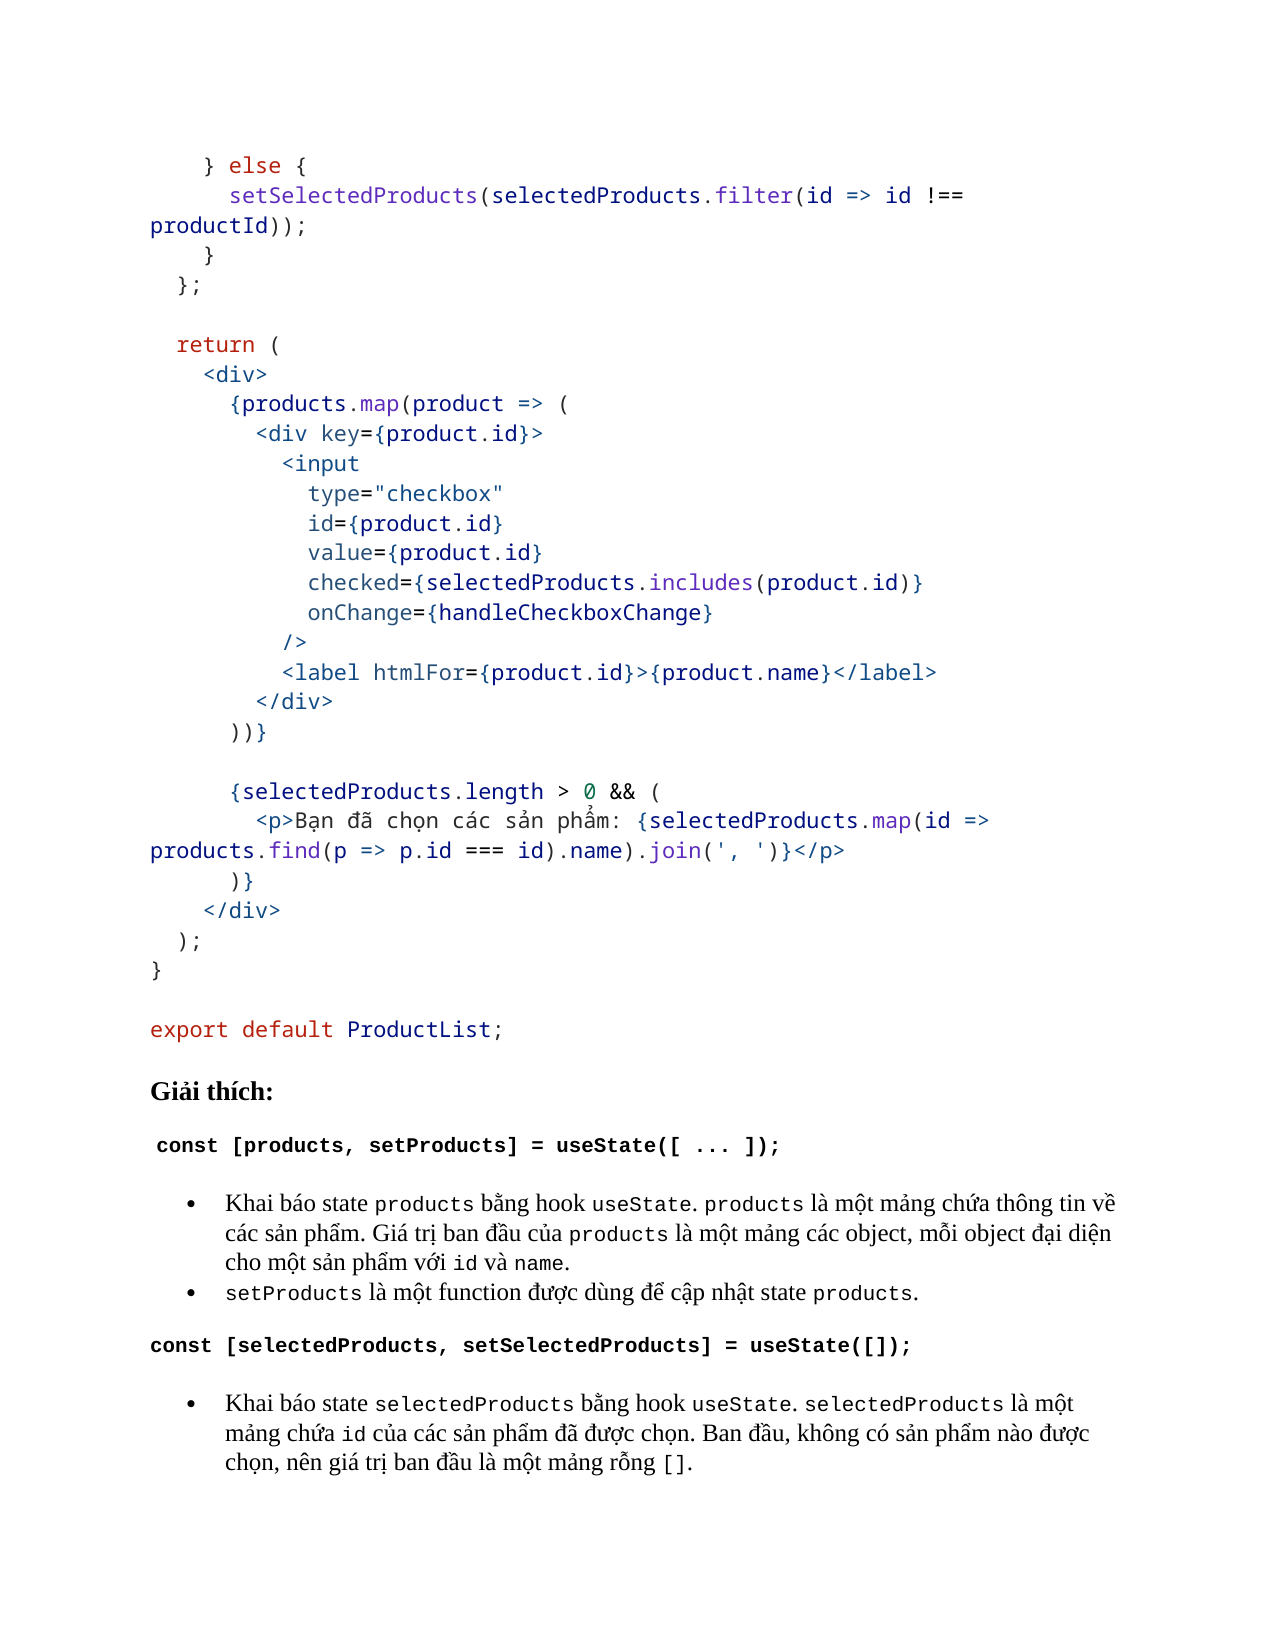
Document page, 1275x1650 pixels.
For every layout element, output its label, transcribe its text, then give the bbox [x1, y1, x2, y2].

text type="checkbox" [150, 478, 1125, 507]
text <div key={product.id}> [150, 418, 1125, 448]
text const [selectedProducts, setSelectedProducts] = useState([]); [150, 1336, 1125, 1359]
text export default ProductList; [150, 1014, 1125, 1044]
text const [products, setProducts] = useState([ ... ]); [150, 1135, 1125, 1159]
text )} [150, 865, 1125, 895]
text id={product.id} [150, 507, 1125, 537]
text {products.map(product => ( [150, 388, 1125, 418]
text </div> [150, 895, 1125, 924]
text } else { [150, 150, 1125, 180]
text ); [150, 924, 1125, 954]
text return ( [150, 329, 1125, 358]
text setSelectedProducts(selectedProducts.filter(id => id !== productId)); [150, 180, 1125, 239]
text <p>Bạn đã chọn các sản phẩm: {selectedProducts.map(id => products.find(p => p.id === id).name).join(', ')}</p> [150, 805, 1125, 865]
text } [150, 954, 1125, 984]
text value={product.id} [150, 537, 1125, 567]
text {selectedProducts.length > 0 && ( [150, 776, 1125, 805]
text }; [150, 269, 1125, 299]
text </div> [150, 686, 1125, 716]
list setProducts là một function được dùng để cập nhật state products. [187, 1277, 1125, 1306]
text <input [150, 448, 1125, 478]
list Khai báo state products bằng hook useState. products là một mảng chứa thông tin về các sản phẩm. Giá trị ban đầu của products là một mảng các object, mỗi object đại diện cho một sản phẩm với id và name. [187, 1188, 1125, 1277]
text <div> [150, 358, 1125, 388]
text <label htmlFor={product.id}>{product.name}</label> [150, 656, 1125, 686]
text onChange={handleCheckboxChange} [150, 597, 1125, 627]
text Giải thích: [150, 1075, 1125, 1106]
text checked={selectedProducts.includes(product.id)} [150, 567, 1125, 597]
list Khai báo state selectedProducts bằng hook useState. selectedProducts là một mảng chứa id của các sản phẩm đã được chọn. Ban đầu, không có sản phẩm nào được chọn, nên giá trị ban đầu là một mảng rỗng []. [187, 1388, 1125, 1477]
text } [150, 239, 1125, 269]
text ))} [150, 716, 1125, 746]
text /> [150, 627, 1125, 656]
